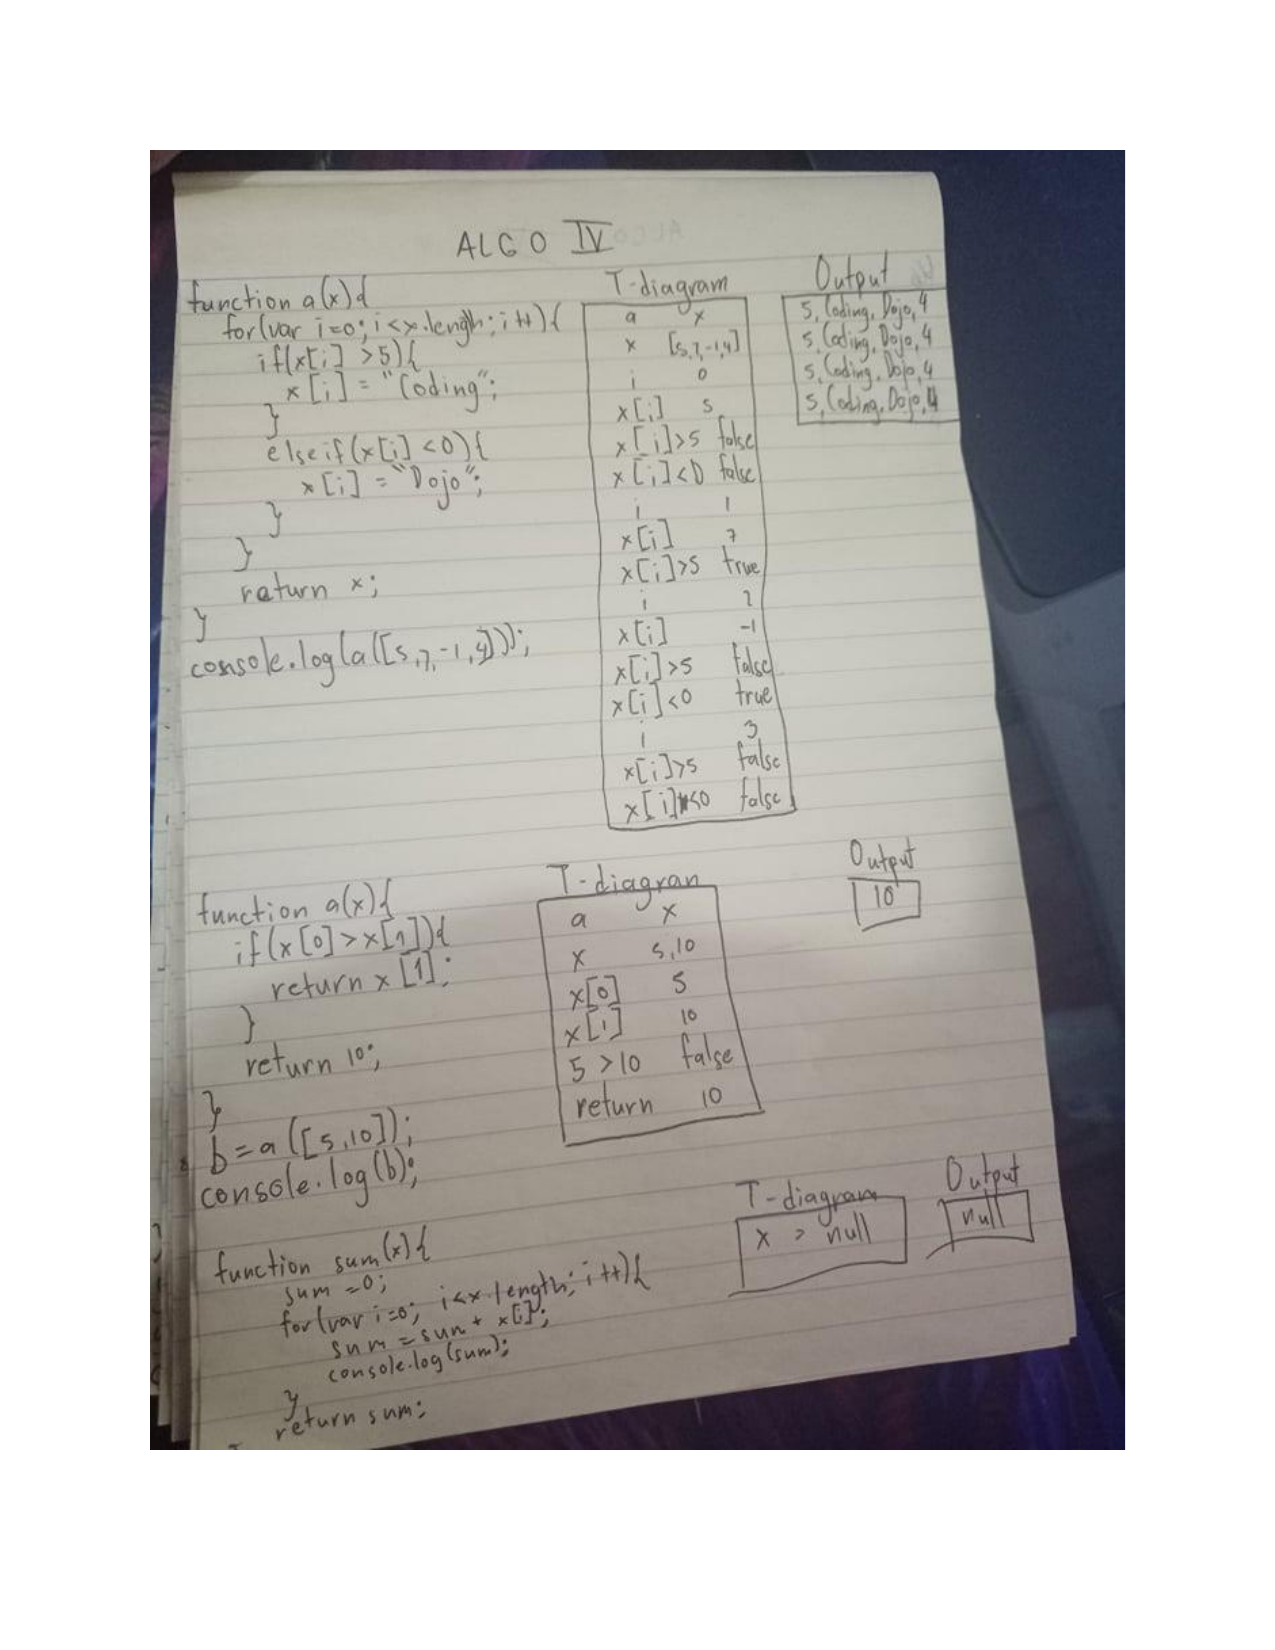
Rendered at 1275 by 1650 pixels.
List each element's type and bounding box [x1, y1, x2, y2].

picture [150, 150, 1125, 1450]
